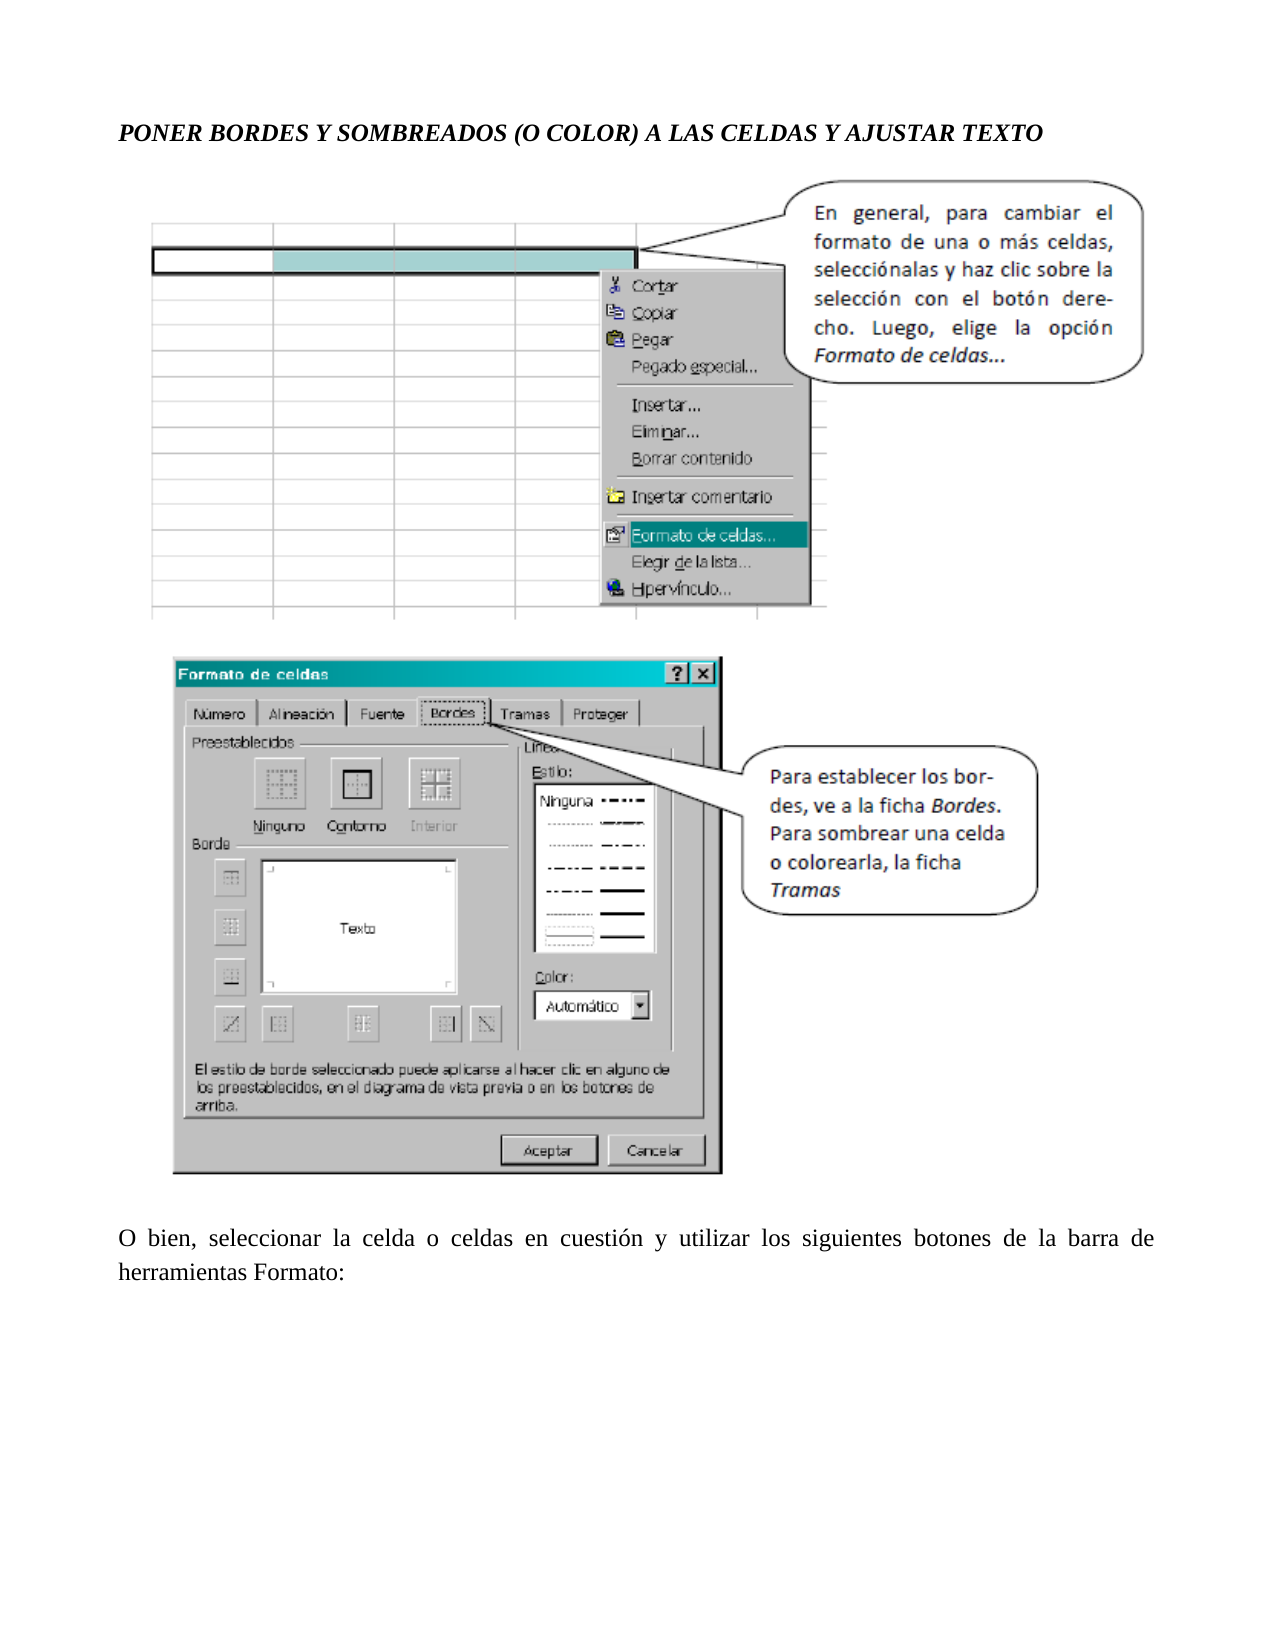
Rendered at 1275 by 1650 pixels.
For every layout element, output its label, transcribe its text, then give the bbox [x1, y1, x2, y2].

text O bien, seleccionar la celda o celdas en cuestión y utilizar los siguientes botones de la barra de herramientas Formato: [118, 1223, 1157, 1285]
picture [118, 172, 1158, 1199]
text Poner bordes y sombreados (o color) a las celdas y ajustar texto [118, 118, 1157, 147]
